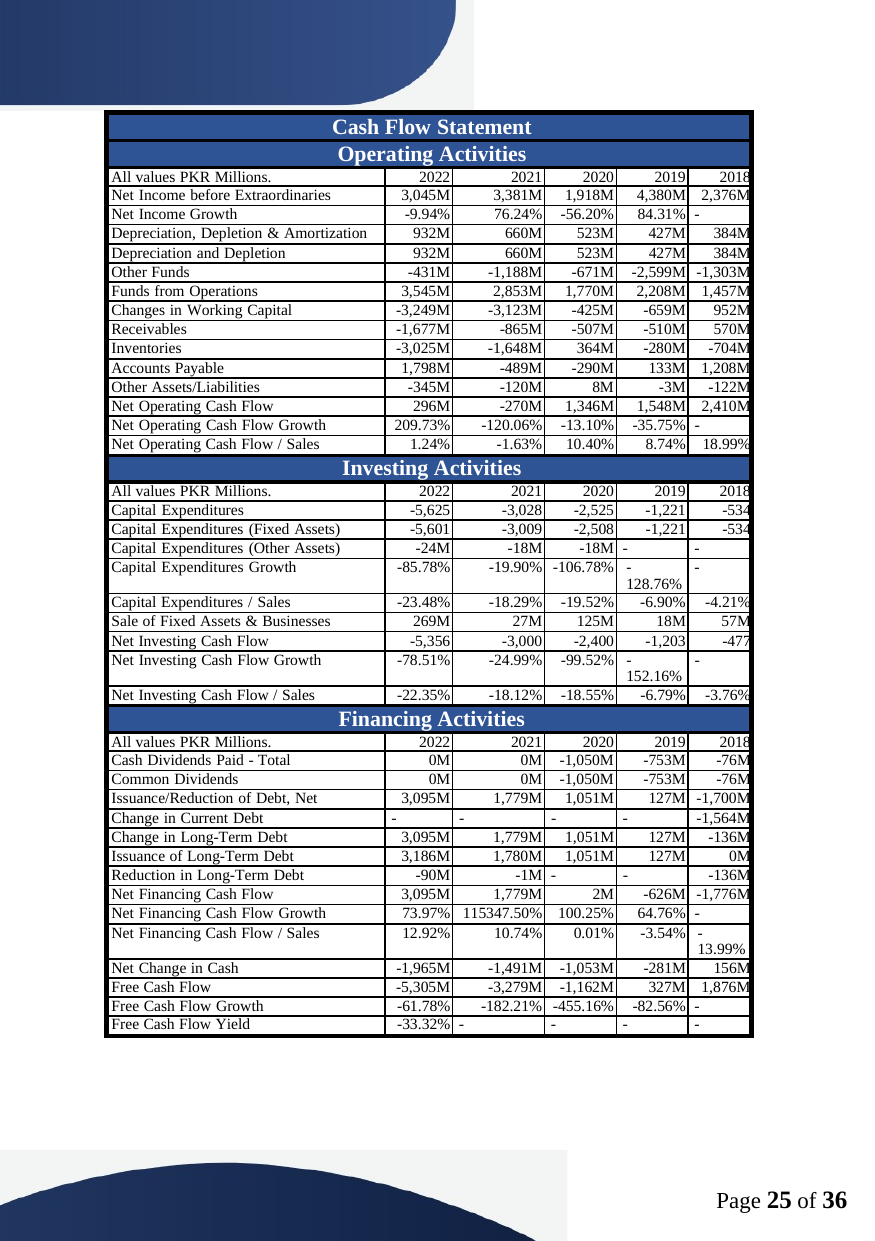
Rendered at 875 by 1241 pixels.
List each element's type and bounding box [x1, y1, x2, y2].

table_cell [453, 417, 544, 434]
picture [0, 0, 474, 111]
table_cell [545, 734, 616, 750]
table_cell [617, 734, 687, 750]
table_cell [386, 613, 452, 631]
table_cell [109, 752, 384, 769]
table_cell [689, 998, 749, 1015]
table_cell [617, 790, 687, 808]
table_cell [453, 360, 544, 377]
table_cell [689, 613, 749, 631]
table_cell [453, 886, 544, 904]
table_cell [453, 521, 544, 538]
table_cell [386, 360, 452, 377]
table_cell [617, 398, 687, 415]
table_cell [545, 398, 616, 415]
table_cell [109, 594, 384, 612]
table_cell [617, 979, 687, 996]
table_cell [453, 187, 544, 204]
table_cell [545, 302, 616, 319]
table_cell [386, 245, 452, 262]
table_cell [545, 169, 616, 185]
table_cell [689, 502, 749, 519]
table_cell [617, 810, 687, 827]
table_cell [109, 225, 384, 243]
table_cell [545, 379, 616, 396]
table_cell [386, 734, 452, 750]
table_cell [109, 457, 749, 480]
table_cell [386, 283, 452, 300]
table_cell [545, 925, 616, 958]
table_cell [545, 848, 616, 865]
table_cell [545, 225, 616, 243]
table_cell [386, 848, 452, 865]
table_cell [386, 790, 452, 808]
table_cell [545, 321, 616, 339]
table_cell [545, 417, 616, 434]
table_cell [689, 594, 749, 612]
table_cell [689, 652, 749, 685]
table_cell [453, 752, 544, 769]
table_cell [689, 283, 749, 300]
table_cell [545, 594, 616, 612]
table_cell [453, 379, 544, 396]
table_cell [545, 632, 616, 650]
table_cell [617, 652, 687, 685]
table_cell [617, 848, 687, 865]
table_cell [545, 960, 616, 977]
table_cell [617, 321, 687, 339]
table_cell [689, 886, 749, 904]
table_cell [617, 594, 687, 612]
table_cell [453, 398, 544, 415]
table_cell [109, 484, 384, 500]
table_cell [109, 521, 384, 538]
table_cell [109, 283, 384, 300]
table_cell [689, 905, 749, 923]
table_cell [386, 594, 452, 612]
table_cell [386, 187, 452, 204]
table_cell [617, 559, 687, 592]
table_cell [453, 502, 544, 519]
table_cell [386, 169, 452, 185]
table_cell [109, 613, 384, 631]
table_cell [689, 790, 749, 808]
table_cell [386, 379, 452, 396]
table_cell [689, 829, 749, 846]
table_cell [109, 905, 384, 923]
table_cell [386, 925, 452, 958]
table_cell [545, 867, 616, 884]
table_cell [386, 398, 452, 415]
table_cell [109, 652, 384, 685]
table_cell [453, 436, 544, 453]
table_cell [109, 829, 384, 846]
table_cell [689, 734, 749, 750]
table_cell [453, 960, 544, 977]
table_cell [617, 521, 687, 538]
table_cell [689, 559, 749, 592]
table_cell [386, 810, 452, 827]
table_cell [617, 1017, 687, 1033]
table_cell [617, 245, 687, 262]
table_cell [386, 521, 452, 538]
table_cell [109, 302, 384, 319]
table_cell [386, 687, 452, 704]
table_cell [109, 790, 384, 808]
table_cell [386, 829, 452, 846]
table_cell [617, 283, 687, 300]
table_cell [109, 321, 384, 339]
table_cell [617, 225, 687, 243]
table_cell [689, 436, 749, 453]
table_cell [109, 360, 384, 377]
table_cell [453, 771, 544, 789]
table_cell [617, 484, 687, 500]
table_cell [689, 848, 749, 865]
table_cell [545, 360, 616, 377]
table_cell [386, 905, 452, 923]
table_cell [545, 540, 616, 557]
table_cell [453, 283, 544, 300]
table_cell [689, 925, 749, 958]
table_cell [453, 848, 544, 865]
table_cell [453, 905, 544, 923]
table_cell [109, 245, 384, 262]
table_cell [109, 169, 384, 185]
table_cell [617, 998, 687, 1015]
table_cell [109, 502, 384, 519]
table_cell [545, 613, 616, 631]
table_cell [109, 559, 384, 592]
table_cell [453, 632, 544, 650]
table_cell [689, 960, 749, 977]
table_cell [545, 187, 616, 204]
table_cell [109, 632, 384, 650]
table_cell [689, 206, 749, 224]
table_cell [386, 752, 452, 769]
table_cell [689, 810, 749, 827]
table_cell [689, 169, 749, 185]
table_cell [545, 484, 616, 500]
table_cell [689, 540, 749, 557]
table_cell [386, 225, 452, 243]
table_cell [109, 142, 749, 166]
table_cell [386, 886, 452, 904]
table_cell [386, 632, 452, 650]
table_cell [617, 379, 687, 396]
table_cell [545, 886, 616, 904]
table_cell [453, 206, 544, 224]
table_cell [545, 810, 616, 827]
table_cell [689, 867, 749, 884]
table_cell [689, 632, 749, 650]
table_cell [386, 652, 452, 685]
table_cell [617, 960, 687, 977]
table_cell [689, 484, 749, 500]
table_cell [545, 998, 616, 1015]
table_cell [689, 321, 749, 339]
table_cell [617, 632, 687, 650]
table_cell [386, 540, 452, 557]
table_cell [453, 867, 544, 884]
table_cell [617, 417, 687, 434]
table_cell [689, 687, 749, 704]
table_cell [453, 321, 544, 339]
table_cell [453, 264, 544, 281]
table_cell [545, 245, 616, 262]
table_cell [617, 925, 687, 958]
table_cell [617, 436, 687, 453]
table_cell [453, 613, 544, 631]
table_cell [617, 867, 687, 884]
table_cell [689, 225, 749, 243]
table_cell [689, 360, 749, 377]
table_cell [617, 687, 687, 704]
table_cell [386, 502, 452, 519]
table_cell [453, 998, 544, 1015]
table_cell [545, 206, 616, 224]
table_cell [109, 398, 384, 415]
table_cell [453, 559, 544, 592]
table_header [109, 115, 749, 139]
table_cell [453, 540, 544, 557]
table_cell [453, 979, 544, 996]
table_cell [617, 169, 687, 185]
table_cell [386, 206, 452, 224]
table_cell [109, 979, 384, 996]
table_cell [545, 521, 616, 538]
picture [0, 1150, 568, 1241]
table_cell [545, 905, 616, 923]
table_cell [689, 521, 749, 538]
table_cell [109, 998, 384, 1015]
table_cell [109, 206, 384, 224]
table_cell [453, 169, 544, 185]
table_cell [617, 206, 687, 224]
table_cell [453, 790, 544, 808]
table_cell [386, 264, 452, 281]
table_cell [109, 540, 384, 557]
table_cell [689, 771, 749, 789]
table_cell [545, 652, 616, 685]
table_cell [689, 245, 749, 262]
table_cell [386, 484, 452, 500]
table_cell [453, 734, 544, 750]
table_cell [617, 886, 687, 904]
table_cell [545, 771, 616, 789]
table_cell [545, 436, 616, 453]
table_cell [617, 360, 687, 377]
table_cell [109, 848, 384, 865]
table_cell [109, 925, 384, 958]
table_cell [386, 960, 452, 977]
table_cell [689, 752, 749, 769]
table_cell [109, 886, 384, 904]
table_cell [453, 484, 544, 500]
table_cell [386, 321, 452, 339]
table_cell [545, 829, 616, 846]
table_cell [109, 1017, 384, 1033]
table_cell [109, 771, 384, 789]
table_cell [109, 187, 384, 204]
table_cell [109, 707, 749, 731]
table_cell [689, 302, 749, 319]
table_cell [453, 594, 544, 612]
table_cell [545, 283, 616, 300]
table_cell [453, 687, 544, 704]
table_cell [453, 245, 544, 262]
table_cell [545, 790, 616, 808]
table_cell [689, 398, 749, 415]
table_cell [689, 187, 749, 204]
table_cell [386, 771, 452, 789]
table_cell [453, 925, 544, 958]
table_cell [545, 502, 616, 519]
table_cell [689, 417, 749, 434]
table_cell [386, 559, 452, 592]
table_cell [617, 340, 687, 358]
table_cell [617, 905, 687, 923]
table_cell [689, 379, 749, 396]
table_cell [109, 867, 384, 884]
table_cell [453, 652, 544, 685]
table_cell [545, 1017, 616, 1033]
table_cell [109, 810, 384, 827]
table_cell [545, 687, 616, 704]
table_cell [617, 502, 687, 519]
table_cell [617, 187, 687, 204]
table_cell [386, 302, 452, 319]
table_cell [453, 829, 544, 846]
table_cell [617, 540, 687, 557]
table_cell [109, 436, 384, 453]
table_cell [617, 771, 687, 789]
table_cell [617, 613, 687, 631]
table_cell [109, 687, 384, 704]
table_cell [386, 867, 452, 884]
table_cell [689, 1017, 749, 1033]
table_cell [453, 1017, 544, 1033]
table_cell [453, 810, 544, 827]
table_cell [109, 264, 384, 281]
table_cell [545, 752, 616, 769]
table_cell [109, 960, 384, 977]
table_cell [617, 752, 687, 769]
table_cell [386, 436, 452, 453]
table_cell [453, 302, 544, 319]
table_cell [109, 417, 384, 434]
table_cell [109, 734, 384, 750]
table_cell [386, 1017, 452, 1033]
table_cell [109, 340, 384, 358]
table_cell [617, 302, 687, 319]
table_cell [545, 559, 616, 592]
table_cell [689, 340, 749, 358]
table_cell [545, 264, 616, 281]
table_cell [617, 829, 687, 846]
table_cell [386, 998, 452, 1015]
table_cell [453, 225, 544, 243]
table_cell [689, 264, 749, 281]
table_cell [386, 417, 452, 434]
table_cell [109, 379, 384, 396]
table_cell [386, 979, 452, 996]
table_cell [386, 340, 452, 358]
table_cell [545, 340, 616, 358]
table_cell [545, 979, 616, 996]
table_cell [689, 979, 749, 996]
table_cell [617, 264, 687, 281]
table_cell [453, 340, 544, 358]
